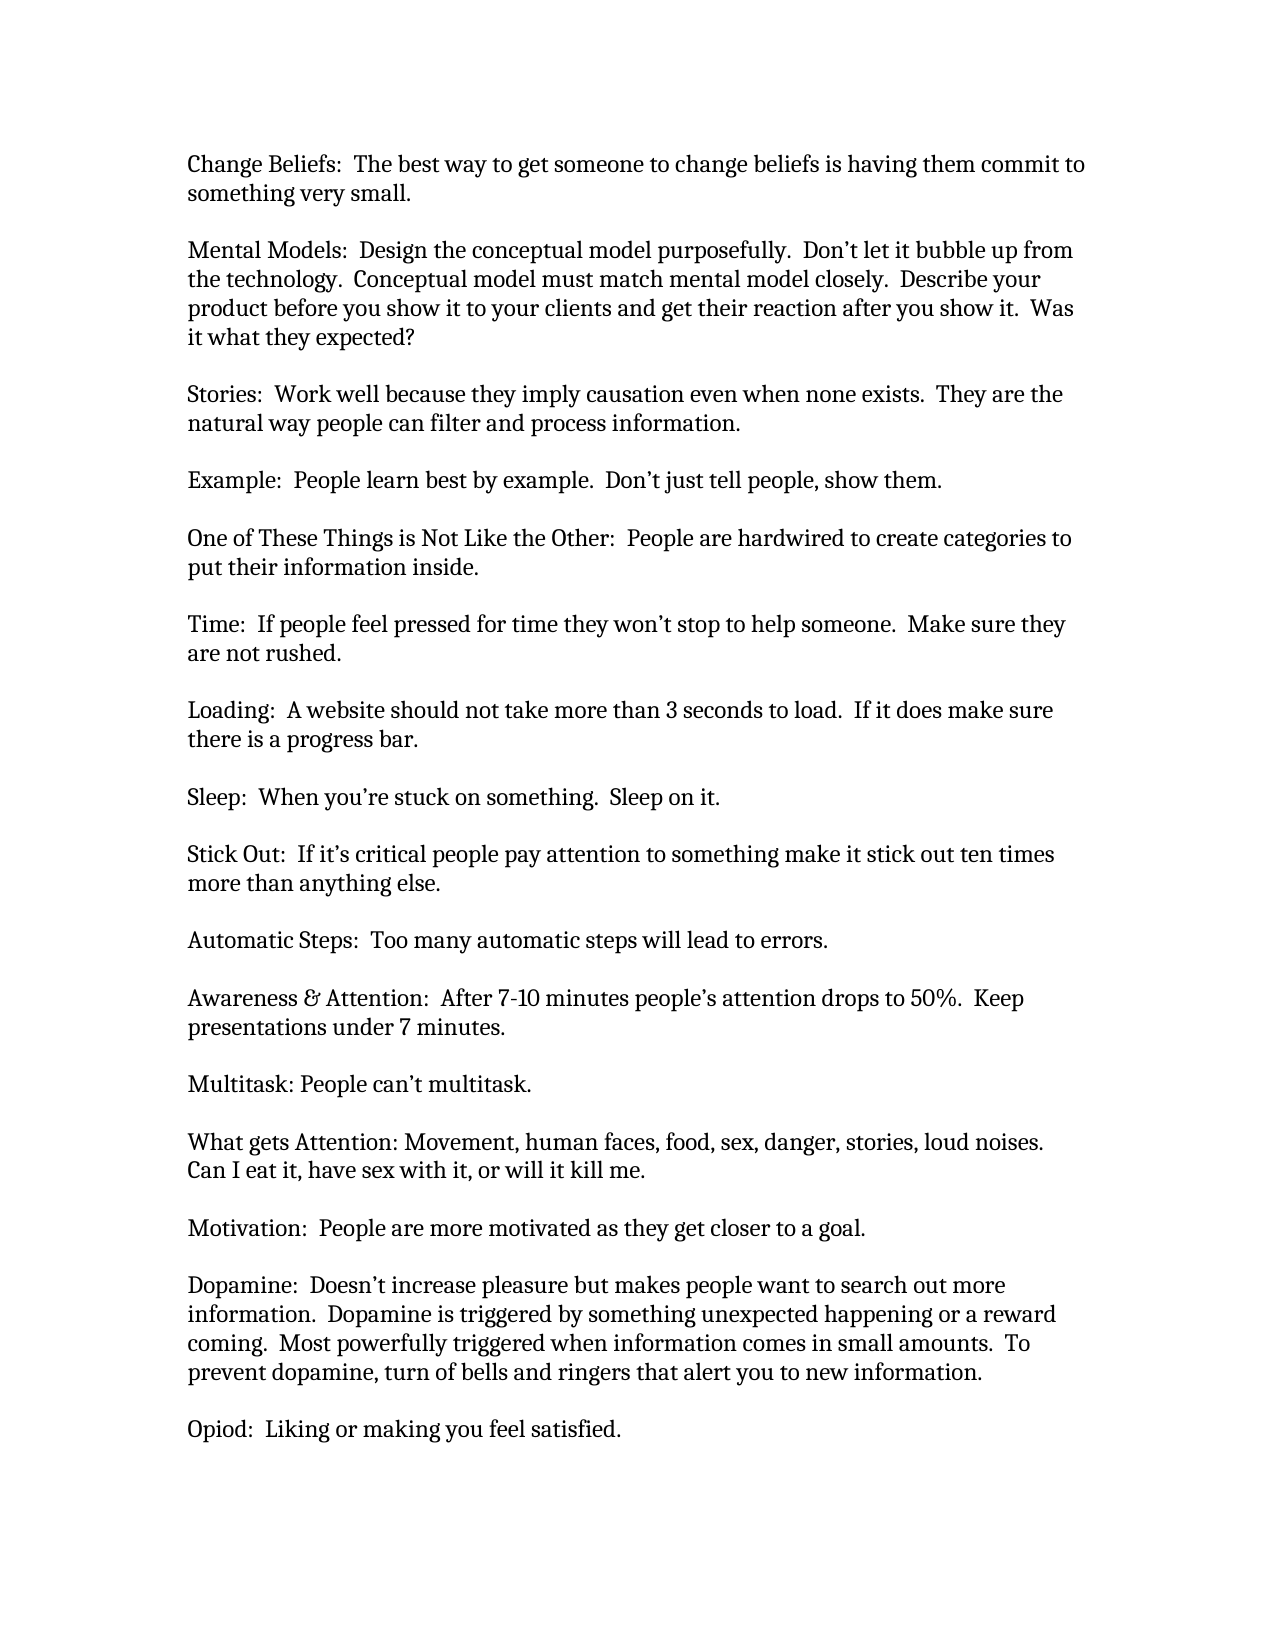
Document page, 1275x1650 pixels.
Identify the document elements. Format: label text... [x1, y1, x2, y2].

text One of These Things is Not Like the Other: People are hardwired to create categories to put their information inside. [187, 524, 1087, 581]
text Motivation: People are more motivated as they get closer to a goal. [187, 1214, 1087, 1242]
text Change Beliefs: The best way to get someone to change beliefs is having them commit to something very small. [187, 150, 1087, 207]
text Sleep: When you’re stuck on something. Sleep on it. [187, 782, 1087, 811]
text Stick Out: If it’s critical people pay attention to something make it stick out ten times more than anything else. [187, 840, 1087, 897]
text Automatic Steps: Too many automatic steps will lead to errors. [187, 926, 1087, 955]
text Mental Models: Design the conceptual model purposefully. Don’t let it bubble up from the technology. Conceptual model must match mental model closely. Describe your product before you show it to your clients and get their reaction after you show it. Was it what they expected? [187, 236, 1087, 351]
text Time: If people feel pressed for time they won’t stop to help someone. Make sure they are not rushed. [187, 610, 1087, 667]
text What gets Attention: Movement, human faces, food, sex, danger, stories, loud noises. Can I eat it, have sex with it, or will it kill me. [187, 1127, 1087, 1185]
text Awareness & Attention: After 7-10 minutes people’s attention drops to 50%. Keep presentations under 7 minutes. [187, 984, 1087, 1041]
text Multitask: People can’t multitask. [187, 1070, 1087, 1099]
text Stories: Work well because they imply causation even when none exists. They are the natural way people can filter and process information. [187, 380, 1087, 437]
text Opiod: Liking or making you feel satisfied. [187, 1415, 1087, 1444]
text Example: People learn best by example. Don’t just tell people, show them. [187, 466, 1087, 495]
text Dopamine: Doesn’t increase pleasure but makes people want to search out more information. Dopamine is triggered by something unexpected happening or a reward coming. Most powerfully triggered when information comes in small amounts. To prevent dopamine, turn of bells and ringers that alert you to new information. [187, 1271, 1087, 1386]
text Loading: A website should not take more than 3 seconds to load. If it does make sure there is a progress bar. [187, 696, 1087, 754]
